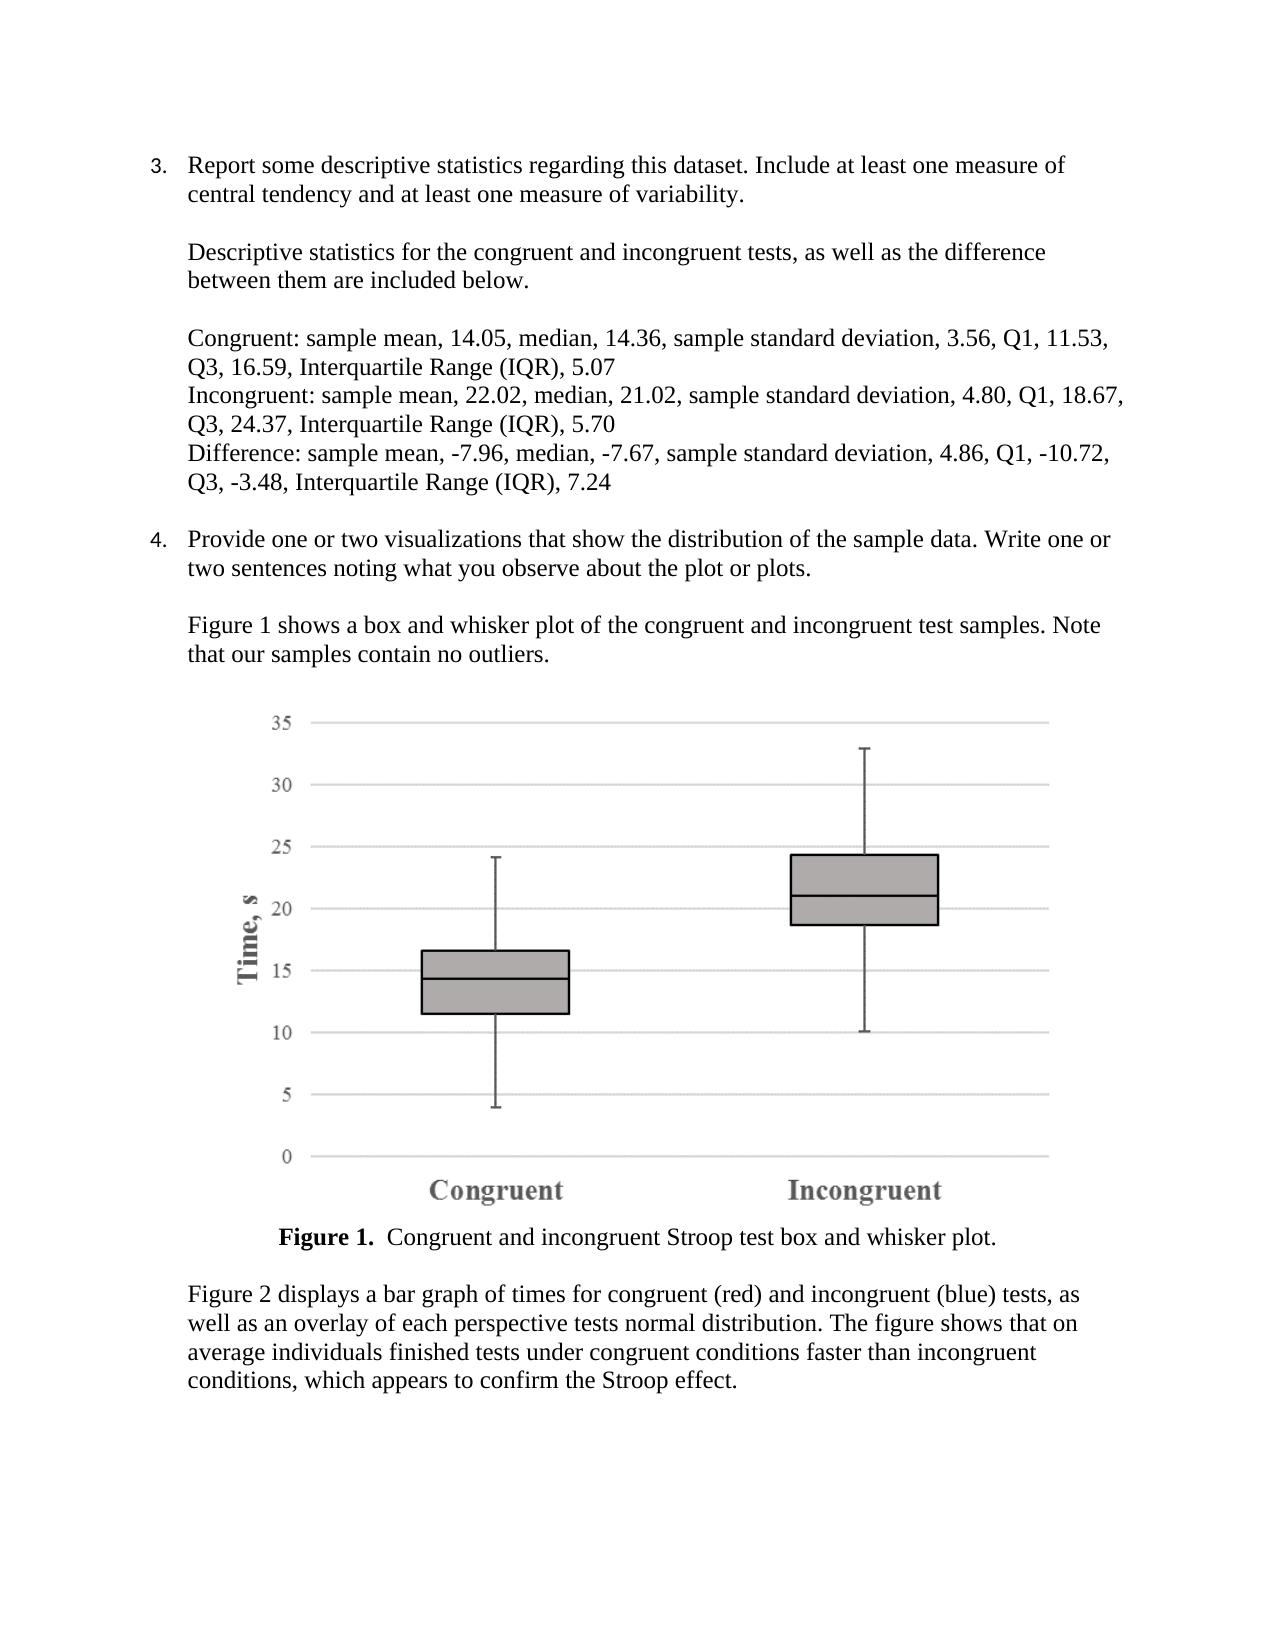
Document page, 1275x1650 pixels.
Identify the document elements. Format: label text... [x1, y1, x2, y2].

picture [200, 696, 1075, 1222]
text Difference: sample mean, -7.96, median, -7.67, sample standard deviation, 4.86, Q1, -10.72, Q3, -3.48, Interquartile Range (IQR), 7.24 [187, 438, 1125, 495]
list Provide one or two visualizations that show the distribution of the sample data. Write one or two sentences noting what you observe about the plot or plots. [150, 524, 1125, 582]
text Figure 1. Congruent and incongruent Stroop test box and whisker plot. [150, 1222, 1125, 1251]
text Descriptive statistics for the congruent and incongruent tests, as well as the difference between them are included below. [187, 237, 1125, 294]
text Congruent: sample mean, 14.05, median, 14.36, sample standard deviation, 3.56, Q1, 11.53, Q3, 16.59, Interquartile Range (IQR), 5.07 [187, 323, 1125, 380]
list Report some descriptive statistics regarding this dataset. Include at least one measure of central tendency and at least one measure of variability. [150, 150, 1125, 208]
text Figure 2 displays a bar graph of times for congruent (red) and incongruent (blue) tests, as well as an overlay of each perspective tests normal distribution. The figure shows that on average individuals finished tests under congruent conditions faster than incongruent conditions, which appears to confirm the Stroop effect. [187, 1279, 1125, 1394]
text Figure 1 shows a box and whisker plot of the congruent and incongruent test samples. Note that our samples contain no outliers. [187, 611, 1125, 668]
text Incongruent: sample mean, 22.02, median, 21.02, sample standard deviation, 4.80, Q1, 18.67, Q3, 24.37, Interquartile Range (IQR), 5.70 [187, 380, 1125, 438]
